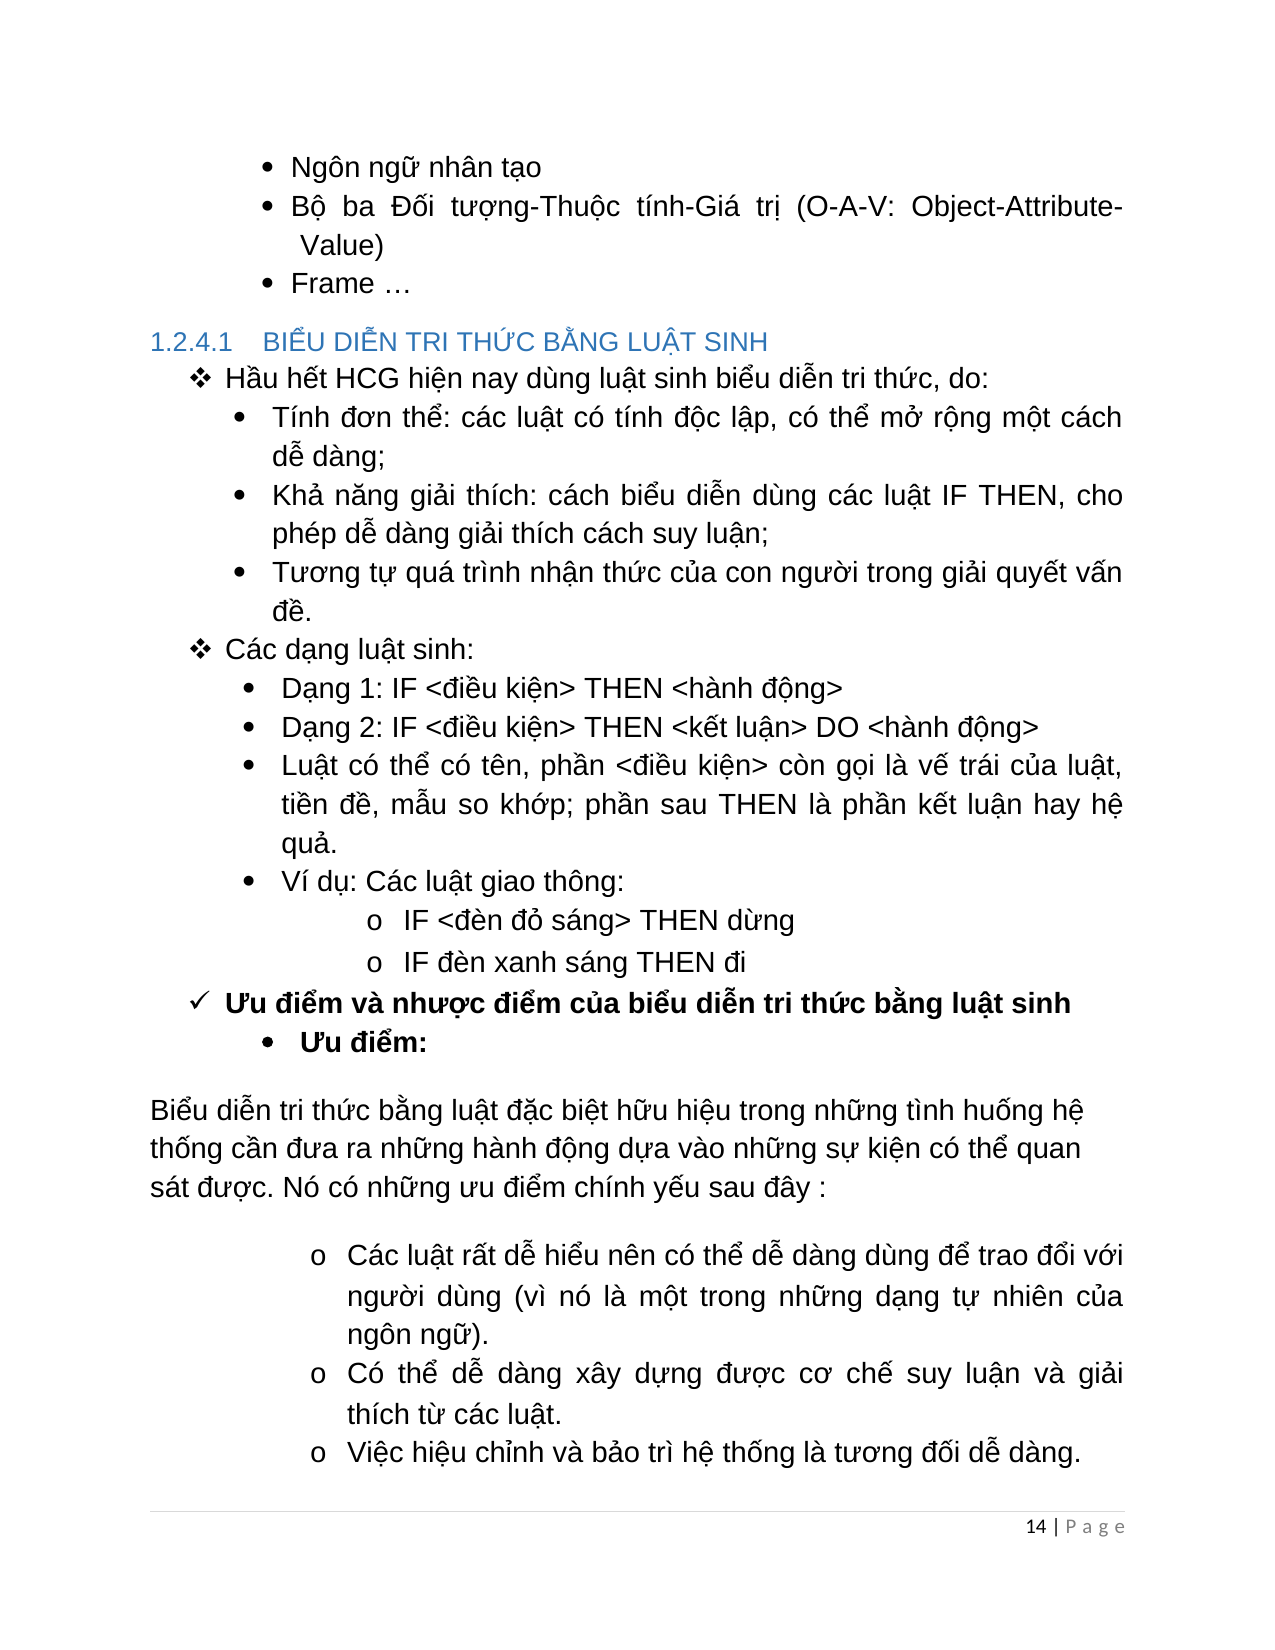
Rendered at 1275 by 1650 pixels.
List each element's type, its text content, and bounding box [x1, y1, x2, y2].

list Ưu điểm: [262, 1025, 1125, 1059]
list Dạng 1: IF <điều kiện> THEN <hành động> [244, 671, 1125, 705]
list Luật có thể có tên, phần <điều kiện> còn gọi là vế trái của luật, tiền đề, mẫu so khớp; phần sau THEN là phần kết luận hay hệ quả. [244, 748, 1125, 859]
list Tính đơn thể: các luật có tính độc lập, có thể mở rộng một cách dễ dàng; [234, 400, 1125, 473]
list Frame … [262, 266, 1125, 300]
text Biểu diễn tri thức bằng luật đặc biệt hữu hiệu trong những tình huống hệ thống cần đưa ra những hành động dựa vào những sự kiện có thể quan sát được. Nó có những ưu điểm chính yếu sau đây : [150, 1093, 1125, 1203]
list Ngôn ngữ nhân tạo [262, 150, 1125, 184]
list Việc hiệu chỉnh và bảo trì hệ thống là tương đối dễ dàng. [309, 1436, 1125, 1472]
subtitle BIỂU DIỄN TRI THỨC BẰNG LUẬT SINH [150, 326, 1125, 357]
list Bộ ba Đối tượng-Thuộc tính-Giá trị (O-A-V: Object-Attribute-Value) [262, 189, 1125, 261]
list IF đèn xanh sáng THEN đi [366, 944, 1125, 981]
list Ví dụ: Các luật giao thông: [244, 864, 1125, 898]
list Tương tự quá trình nhận thức của con người trong giải quyết vấn đề. [234, 555, 1125, 627]
list IF <đèn đỏ sáng> THEN dừng [366, 903, 1125, 939]
list Các luật rất dễ hiểu nên có thể dễ dàng dùng để trao đổi với người dùng (vì nó là một trong những dạng tự nhiên của ngôn ngữ). [309, 1238, 1125, 1351]
list Các dạng luật sinh: [187, 632, 1125, 666]
list Có thể dễ dàng xây dựng được cơ chế suy luận và giải thích từ các luật. [309, 1356, 1125, 1431]
list Hầu hết HCG hiện nay dùng luật sinh biểu diễn tri thức, do: [187, 362, 1125, 395]
list Dạng 2: IF <điều kiện> THEN <kết luận> DO <hành động> [244, 710, 1125, 743]
list Khả năng giải thích: cách biểu diễn dùng các luật IF THEN, cho phép dễ dàng giải thích cách suy luận; [234, 478, 1125, 550]
list Ưu điểm và nhược điểm của biểu diễn tri thức bằng luật sinh [187, 986, 1125, 1020]
